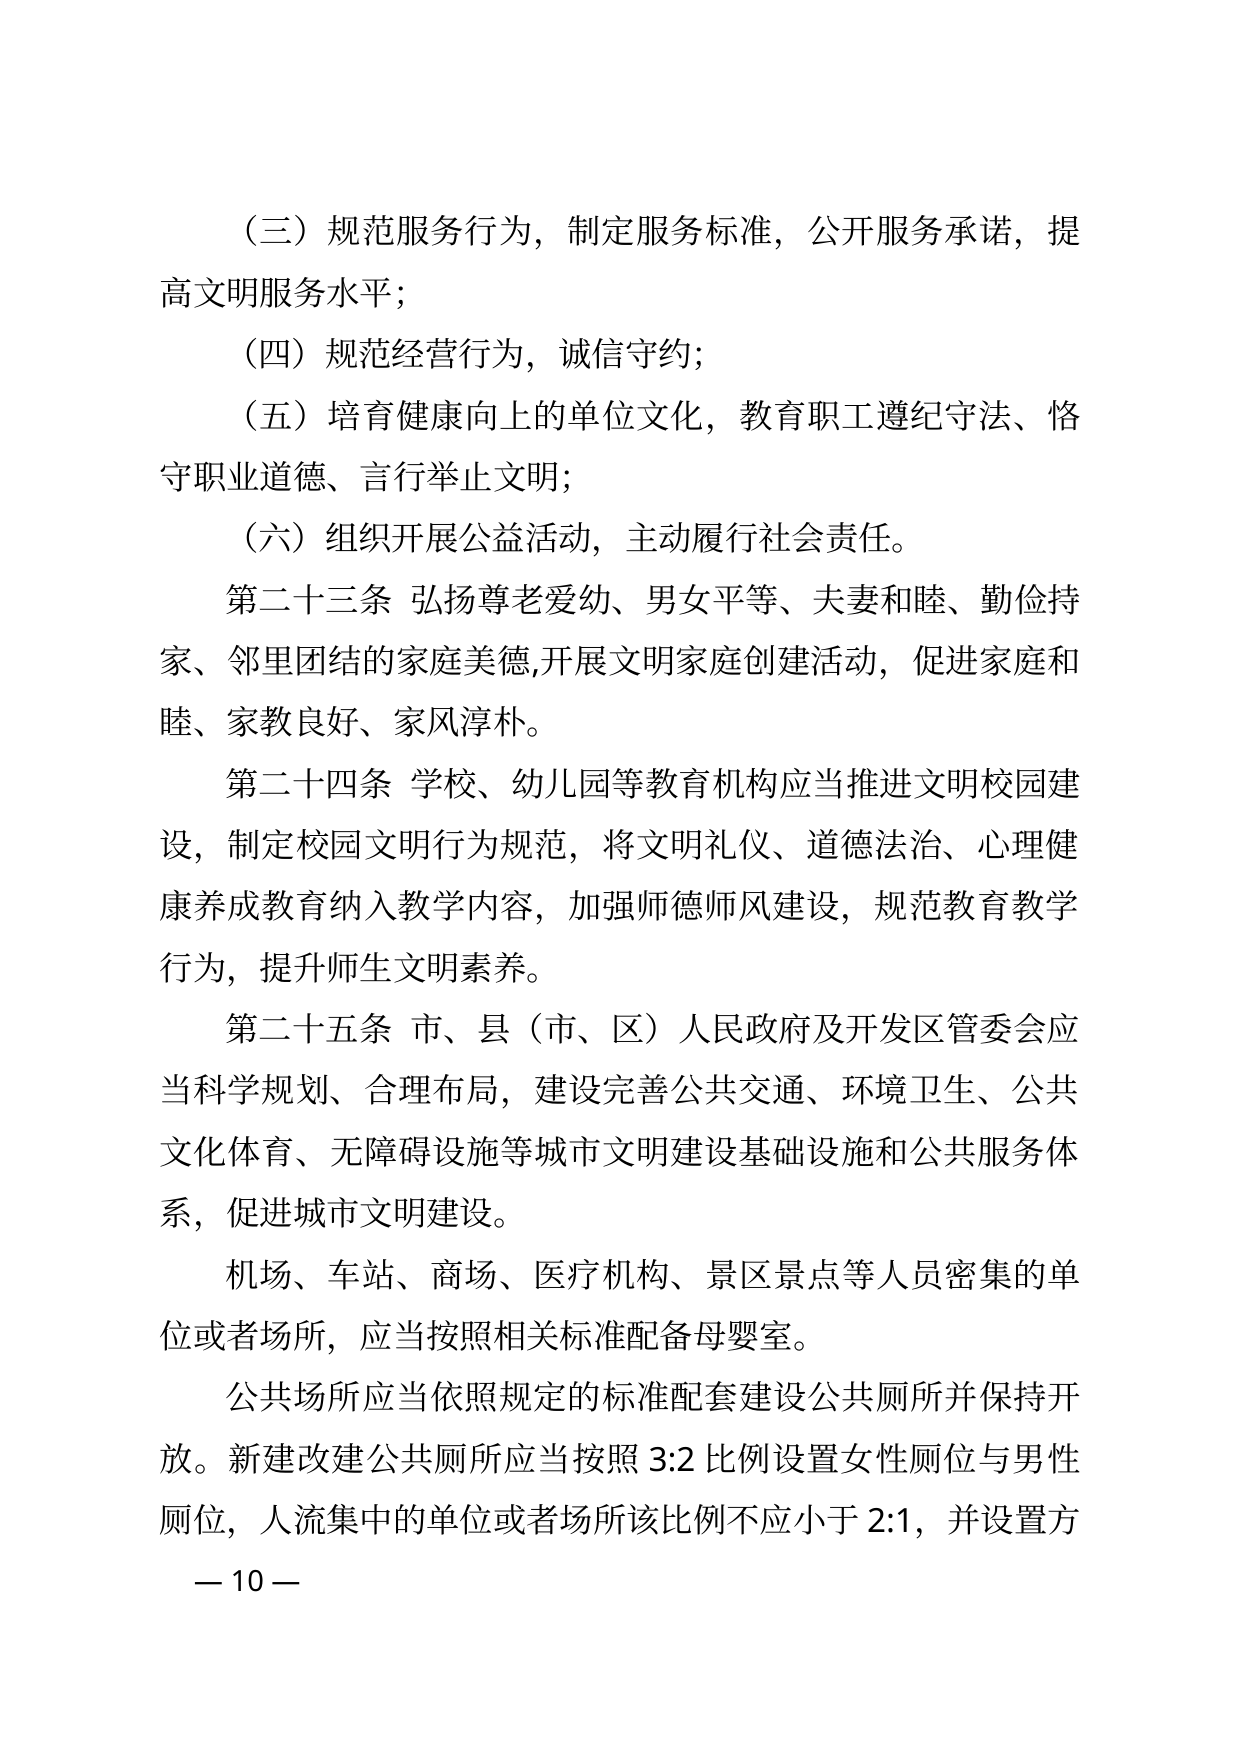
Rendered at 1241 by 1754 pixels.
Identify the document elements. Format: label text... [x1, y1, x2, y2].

text （三）规范服务行为，制定服务标准，公开服务承诺，提高文明服务水平； [159, 195, 1081, 318]
text （六）组织开展公益活动，主动履行社会责任。 [159, 502, 1081, 563]
text 第二十三条 弘扬尊老爱幼、男女平等、夫妻和睦、勤俭持家、邻里团结的家庭美德,开展文明家庭创建活动，促进家庭和睦、家教良好、家风淳朴。 [159, 563, 1081, 747]
text 第二十五条 市、县（市、区）人民政府及开发区管委会应当科学规划、合理布局，建设完善公共交通、环境卫生、公共文化体育、无障碍设施等城市文明建设基础设施和公共服务体系，促进城市文明建设。 [159, 992, 1081, 1238]
text 第二十四条 学校、幼儿园等教育机构应当推进文明校园建设，制定校园文明行为规范，将文明礼仪、道德法治、心理健康养成教育纳入教学内容，加强师德师风建设，规范教育教学行为，提升师生文明素养。 [159, 747, 1081, 992]
text （五）培育健康向上的单位文化，教育职工遵纪守法、恪守职业道德、言行举止文明； [159, 379, 1081, 502]
text 机场、车站、商场、医疗机构、景区景点等人员密集的单位或者场所，应当按照相关标准配备母婴室。 [159, 1238, 1081, 1361]
text （四）规范经营行为，诚信守约； [159, 318, 1081, 379]
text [159, 1361, 1081, 1545]
